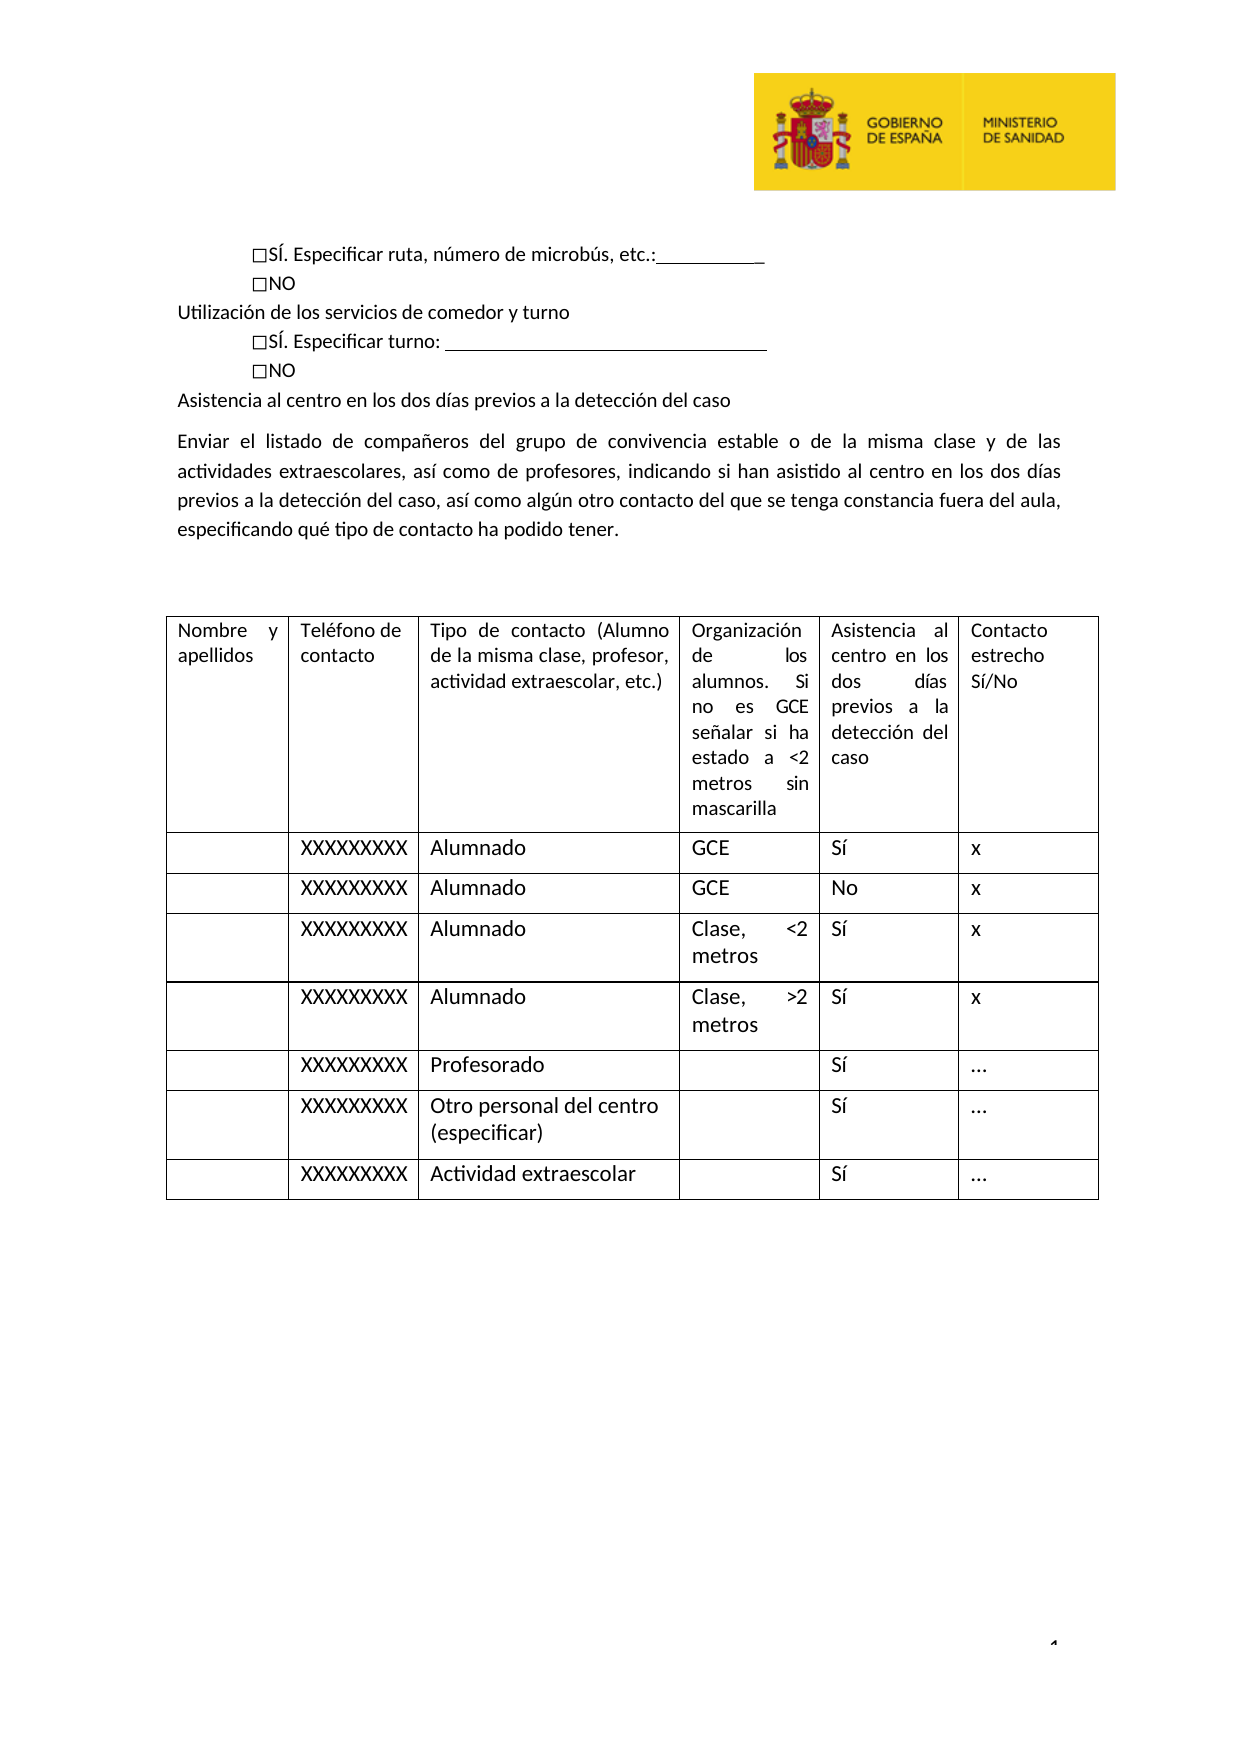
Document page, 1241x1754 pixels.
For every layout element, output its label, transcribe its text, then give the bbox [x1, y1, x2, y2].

table_cell XXXXXXXXX [289, 983, 418, 1050]
table_cell [167, 1051, 288, 1090]
table_cell XXXXXXXXX [289, 833, 418, 872]
table_cell No [820, 874, 958, 913]
picture [754, 73, 1117, 192]
table_header Organización de los alumnos. Si no es GCE señalar si ha estado a <2 metros sin mascarilla [680, 617, 819, 832]
list NO [251, 358, 1119, 383]
table_cell [167, 1160, 288, 1199]
table_cell Alumnado [419, 914, 679, 981]
table_cell [167, 874, 288, 913]
text Asistencia al centro en los dos días previos a la detección del caso [177, 387, 1119, 412]
table_cell Alumnado [419, 874, 679, 913]
table_cell Alumnado [419, 833, 679, 872]
table_cell [680, 1051, 819, 1090]
table_cell x [959, 874, 1098, 913]
table_cell Profesorado [419, 1051, 679, 1090]
table_cell … [959, 1091, 1098, 1159]
table_cell [680, 1160, 819, 1199]
table_cell XXXXXXXXX [289, 874, 418, 913]
table_cell Otro personal del centro (especificar) [419, 1091, 679, 1159]
table_cell [167, 1091, 288, 1159]
table_cell GCE [680, 874, 819, 913]
table_cell [167, 833, 288, 872]
table_cell [167, 914, 288, 981]
table_cell x [959, 983, 1098, 1050]
table_cell GCE [680, 833, 819, 872]
table_cell Alumnado [419, 983, 679, 1050]
table_header Teléfono de contacto [289, 617, 418, 832]
table_header Nombre y apellidos [167, 617, 288, 832]
table_header Tipo de contacto (Alumno de la misma clase, profesor, actividad extraescolar, etc.) [419, 617, 679, 832]
text Enviar el listado de compañeros del grupo de convivencia estable o de la misma clase y de las actividades extraescolares, así como de profesores, indicando si han asistido al centro en los dos días previos a la detección del caso, así como algún otro contacto del que se tenga constancia fuera del aula, especificando qué tipo de contacto ha podido tener. [177, 429, 1063, 542]
table_cell x [959, 914, 1098, 981]
table_cell Sí [820, 1091, 958, 1159]
table_cell Sí [820, 1051, 958, 1090]
table_header Contacto estrecho Sí/No [959, 617, 1098, 832]
table_cell Sí [820, 983, 958, 1050]
text Utilización de los servicios de comedor y turno [177, 299, 1119, 324]
table_cell [680, 1091, 819, 1159]
table_cell … [959, 1051, 1098, 1090]
list SÍ. Especificar ruta, número de microbús, etc.: _ [251, 241, 1119, 266]
table_cell Actividad extraescolar [419, 1160, 679, 1199]
table_cell Sí [820, 833, 958, 872]
table_cell XXXXXXXXX [289, 1051, 418, 1090]
table_cell XXXXXXXXX [289, 1091, 418, 1159]
table_cell Sí [820, 1160, 958, 1199]
table_cell x [959, 833, 1098, 872]
table_cell Clase, >2 metros [680, 983, 819, 1050]
table_cell Sí [820, 914, 958, 981]
table_cell … [959, 1160, 1098, 1199]
table_header Asistencia al centro en los dos días previos a la detección del caso [820, 617, 958, 832]
list SÍ. Especificar turno: [251, 328, 1119, 354]
table_cell XXXXXXXXX [289, 1160, 418, 1199]
table_cell Clase, <2 metros [680, 914, 819, 981]
table_cell [167, 983, 288, 1050]
table_cell XXXXXXXXX [289, 914, 418, 981]
list NO [251, 270, 1119, 295]
